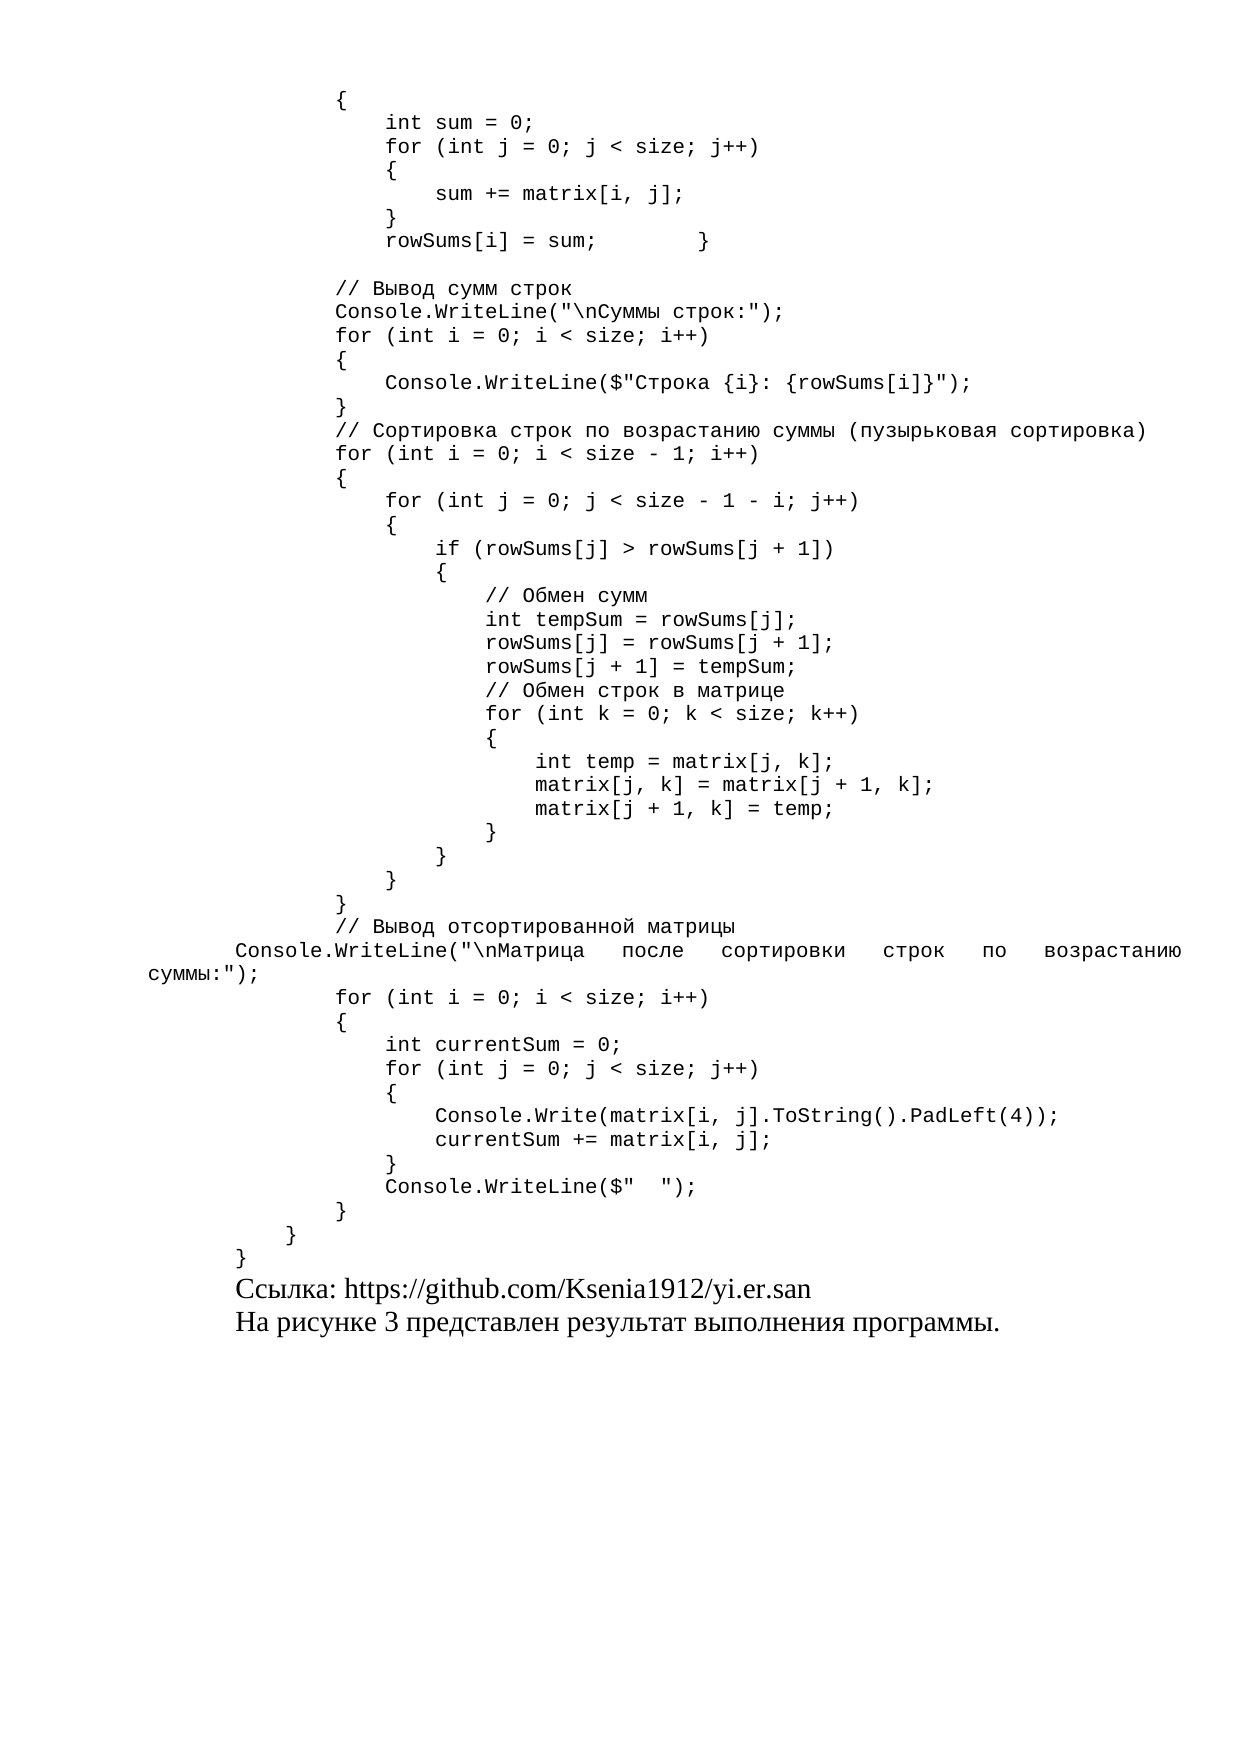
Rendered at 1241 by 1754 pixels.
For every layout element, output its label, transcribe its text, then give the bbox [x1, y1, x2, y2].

text rowSums[j + 1] = tempSum; [148, 656, 1181, 680]
text for (int i = 0; i < size - 1; i++) [148, 443, 1181, 467]
text Console.WriteLine("\nМатрица после сортировки строк по возрастанию суммы:"); [148, 940, 1181, 987]
text matrix[j + 1, k] = temp; [148, 798, 1181, 822]
text int tempSum = rowSums[j]; [148, 609, 1181, 632]
text { [148, 349, 1181, 372]
text { [148, 467, 1181, 491]
text if (rowSums[j] > rowSums[j + 1]) [148, 538, 1181, 561]
text // Сортировка строк по возрастанию суммы (пузырьковая сортировка) [148, 419, 1181, 443]
text Console.WriteLine($"Строка {i}: {rowSums[i]}"); [148, 372, 1181, 396]
text { [148, 1082, 1181, 1105]
text currentSum += matrix[i, j]; [148, 1129, 1181, 1153]
text } [148, 892, 1181, 916]
text Console.WriteLine("\nСуммы строк:"); [148, 301, 1181, 325]
text // Обмен строк в матрице [148, 680, 1181, 703]
text { [148, 159, 1181, 183]
text { [148, 1011, 1181, 1034]
text // Обмен сумм [148, 585, 1181, 609]
text { [148, 88, 1181, 112]
text for (int j = 0; j < size; j++) [148, 1058, 1181, 1082]
text } [148, 1223, 1181, 1247]
text } [148, 822, 1181, 845]
text } [148, 1153, 1181, 1176]
text На рисунке 3 представлен результат выполнения программы. [148, 1304, 1181, 1338]
text // Вывод сумм строк [148, 278, 1181, 301]
text { [148, 727, 1181, 751]
text for (int i = 0; i < size; i++) [148, 987, 1181, 1011]
text rowSums[j] = rowSums[j + 1]; [148, 632, 1181, 656]
text Console.Write(matrix[i, j].ToString().PadLeft(4)); [148, 1105, 1181, 1129]
text for (int i = 0; i < size; i++) [148, 325, 1181, 349]
text } [148, 396, 1181, 419]
text } [148, 869, 1181, 892]
text int currentSum = 0; [148, 1034, 1181, 1058]
text rowSums[i] = sum; } [148, 230, 1181, 254]
text for (int j = 0; j < size; j++) [148, 136, 1181, 159]
text // Вывод отсортированной матрицы [148, 916, 1181, 940]
text { [148, 561, 1181, 585]
text int sum = 0; [148, 112, 1181, 136]
text for (int k = 0; k < size; k++) [148, 703, 1181, 727]
text sum += matrix[i, j]; [148, 183, 1181, 207]
text } [148, 1247, 1181, 1271]
text { [148, 514, 1181, 538]
text matrix[j, k] = matrix[j + 1, k]; [148, 774, 1181, 798]
text int temp = matrix[j, k]; [148, 751, 1181, 774]
text } [148, 1200, 1181, 1223]
text for (int j = 0; j < size - 1 - i; j++) [148, 491, 1181, 514]
text Ссылка: https://github.com/Ksenia1912/yi.er.san [148, 1271, 1181, 1304]
text Console.WriteLine($" "); [148, 1176, 1181, 1200]
text } [148, 207, 1181, 230]
text } [148, 845, 1181, 869]
